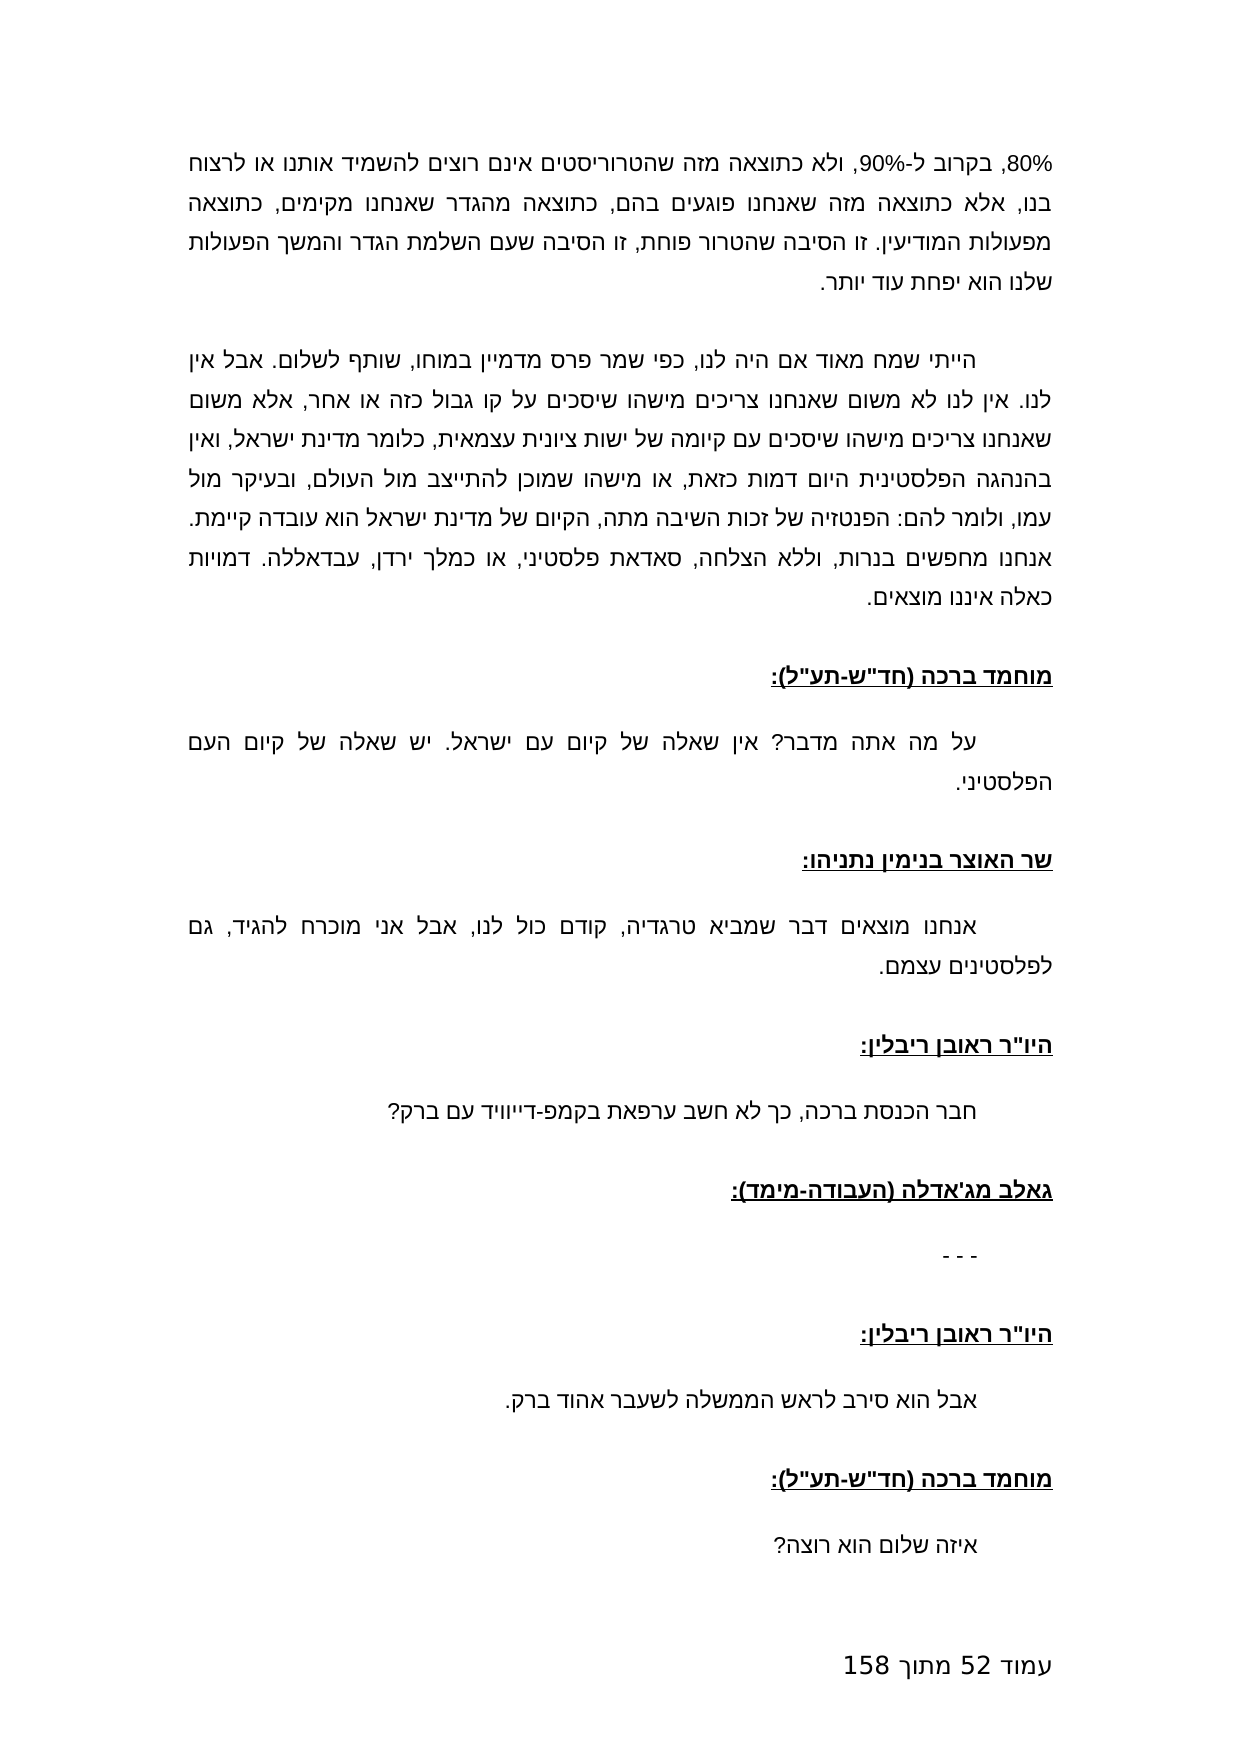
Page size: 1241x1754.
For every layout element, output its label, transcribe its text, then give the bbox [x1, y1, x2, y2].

text גאלב מג'אדלה (העבודה-מימד): [187, 1177, 1053, 1203]
text מוחמד ברכה (חד"ש-תע"ל): [187, 1466, 1053, 1492]
text שר האוצר בנימין נתניהו: [187, 847, 1053, 874]
text חבר הכנסת ברכה, כך לא חשב ערפאת בקמפ-דייוויד עם ברק? [187, 1098, 1053, 1124]
text - - - [187, 1242, 1053, 1269]
text איזה שלום הוא רוצה? [187, 1532, 1053, 1558]
text היו"ר ראובן ריבלין: [187, 1321, 1053, 1348]
text היו"ר ראובן ריבלין: [187, 1032, 1053, 1058]
text על מה אתה מדבר? אין שאלה של קיום עם ישראל. יש שאלה של קיום העם הפלסטיני. [187, 729, 1053, 795]
text אבל הוא סירב לראש הממשלה לשעבר אהוד ברק. [187, 1387, 1053, 1413]
text אנחנו מוצאים דבר שמביא טרגדיה, קודם כול לנו, אבל אני מוכרח להגיד, גם לפלסטינים עצמם. [187, 913, 1053, 979]
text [187, 150, 1053, 295]
text הייתי שמח מאוד אם היה לנו, כפי שמר פרס מדמיין במוחו, שותף לשלום. אבל אין לנו. אין לנו לא משום שאנחנו צריכים מישהו שיסכים על קו גבול כזה או אחר, אלא משום שאנחנו צריכים מישהו שיסכים עם קיומה של ישות ציונית עצמאית, כלומר מדינת ישראל, ואין בהנהגה הפלסטינית היום דמות כזאת, או מישהו שמוכן להתייצב מול העולם, ובעיקר מול עמו, ולומר להם: הפנטזיה של זכות השיבה מתה, הקיום של מדינת ישראל הוא עובדה קיימת. אנחנו מחפשים בנרות, וללא הצלחה, סאדאת פלסטיני, או כמלך ירדן, עבדאללה. דמויות כאלה איננו מוצאים. [187, 347, 1053, 611]
text מוחמד ברכה (חד"ש-תע"ל): [187, 663, 1053, 689]
